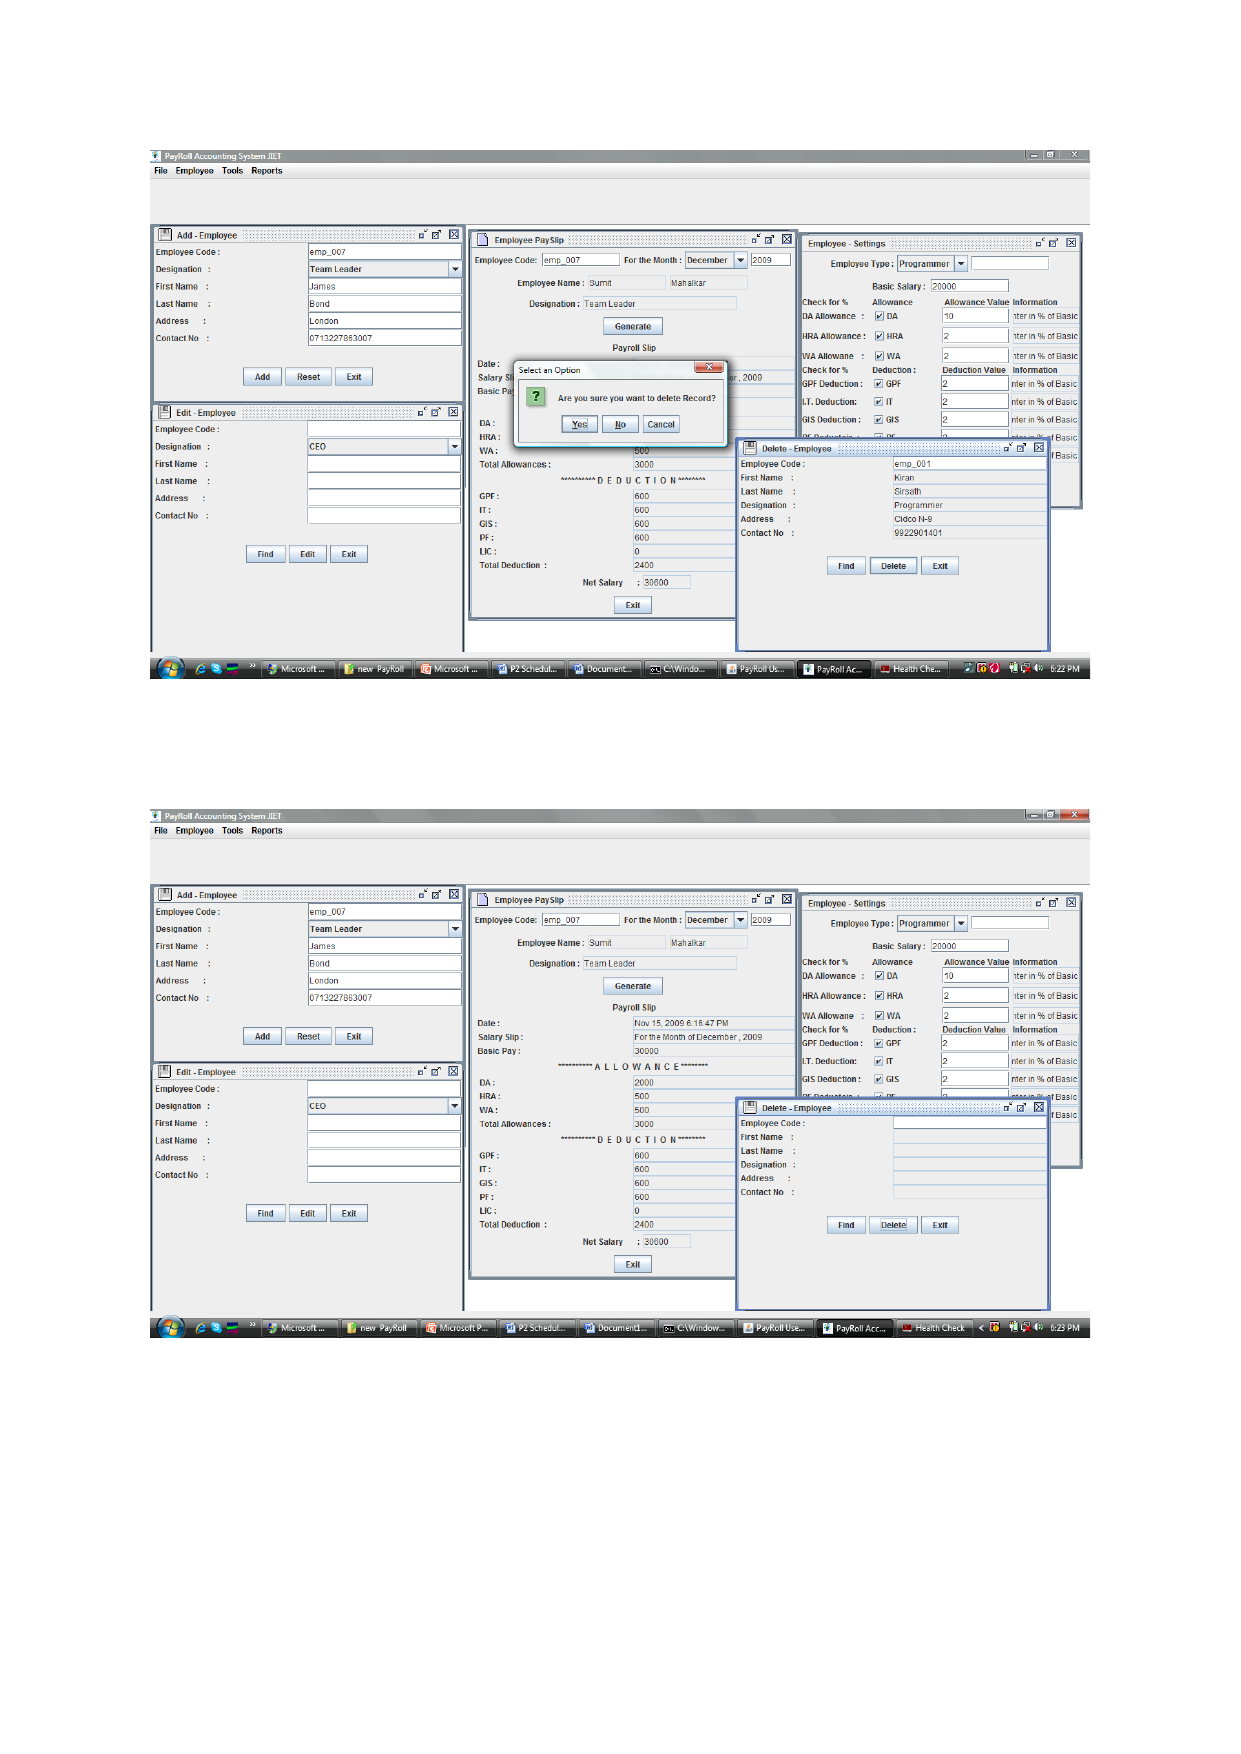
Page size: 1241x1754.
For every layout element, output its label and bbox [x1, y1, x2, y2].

picture [150, 809, 1091, 1338]
picture [150, 150, 1091, 679]
